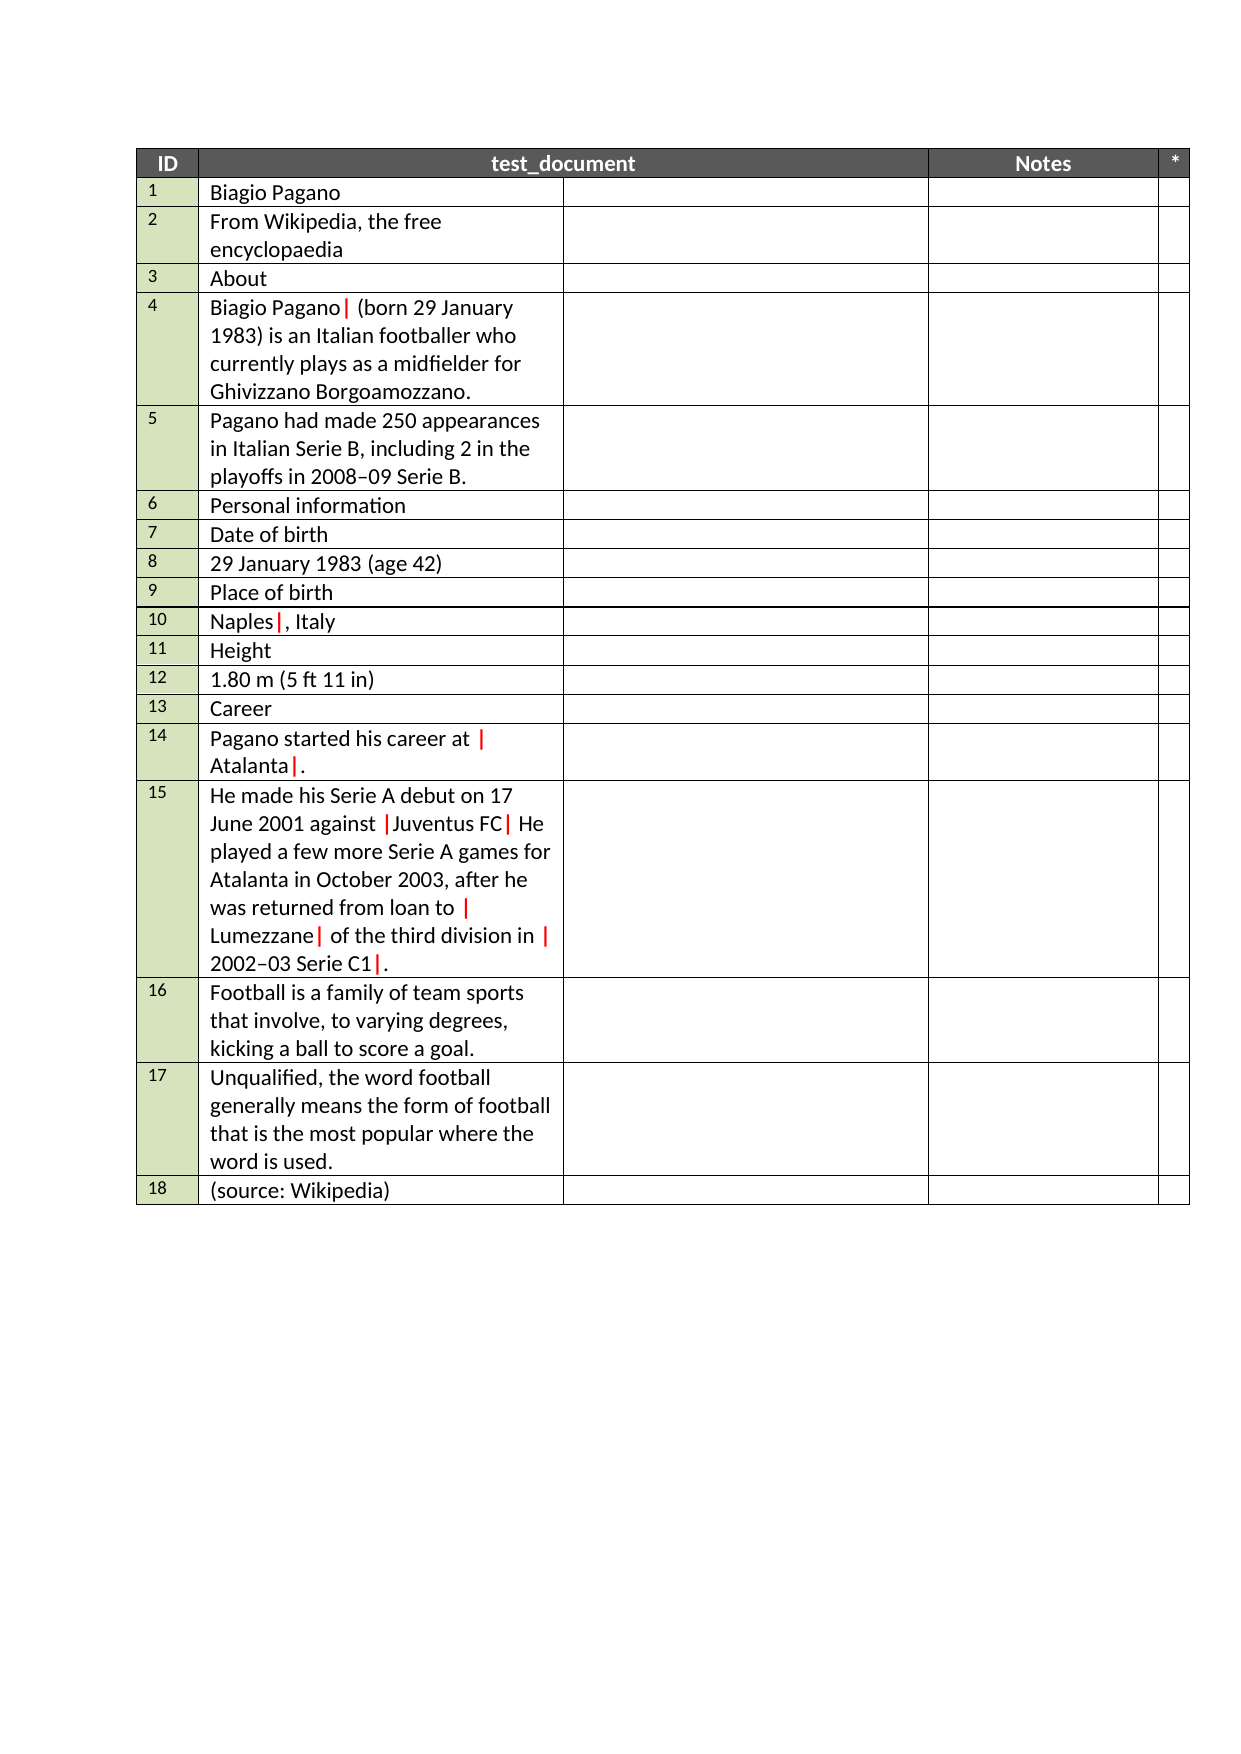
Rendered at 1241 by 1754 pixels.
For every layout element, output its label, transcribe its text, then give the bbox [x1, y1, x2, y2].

table_cell [564, 781, 928, 977]
table_cell [1159, 724, 1189, 780]
table_cell 18 [137, 1176, 198, 1204]
table_cell Pagano had made 250 appearances in Italian Serie B, including 2 in the playoffs in 2008–09 Serie B. [199, 406, 563, 490]
table_cell Unqualified, the word football generally means the form of football that is the most popular where the word is used. [199, 1063, 563, 1175]
table_cell [1159, 264, 1189, 292]
table_cell [929, 636, 1158, 664]
table_header Notes [929, 149, 1158, 177]
table_cell 12 [137, 666, 198, 693]
table_cell [564, 724, 928, 780]
table_cell [1159, 1063, 1189, 1175]
table_cell [929, 608, 1158, 635]
table_cell 5 [137, 406, 198, 490]
table_cell Place of birth [199, 578, 563, 606]
table_cell 14 [137, 724, 198, 780]
table_cell Biagio Pagano [199, 178, 563, 206]
table_cell 16 [137, 978, 198, 1062]
table_cell 17 [137, 1063, 198, 1175]
table_cell [564, 1176, 928, 1204]
table_header ID [137, 149, 198, 177]
table_cell [929, 207, 1158, 263]
table_cell Career [199, 695, 563, 723]
table_cell 3 [137, 264, 198, 292]
table_cell [564, 264, 928, 292]
table_cell [929, 781, 1158, 977]
table_cell [929, 406, 1158, 490]
table_cell [929, 978, 1158, 1062]
table_cell [1159, 608, 1189, 635]
table_cell [564, 207, 928, 263]
table_cell [1159, 520, 1189, 548]
table_cell [929, 264, 1158, 292]
table_cell [929, 1063, 1158, 1175]
table_cell [564, 578, 928, 606]
table_cell [1159, 578, 1189, 606]
table_cell [564, 178, 928, 206]
table_header * [1159, 149, 1189, 177]
table_cell [1159, 666, 1189, 693]
table_cell [564, 520, 928, 548]
table_cell [564, 608, 928, 635]
table_cell He made his Serie A debut on 17 June 2001 against |Juventus FC| He played a few more Serie A games for Atalanta in October 2003, after he was returned from loan to |Lumezzane| of the third division in |2002–03 Serie C1|. [199, 781, 563, 977]
table_cell [929, 549, 1158, 577]
table_cell [1159, 695, 1189, 723]
table_cell [929, 724, 1158, 780]
table_cell 2 [137, 207, 198, 263]
table_cell Height [199, 636, 563, 664]
table_cell About [199, 264, 563, 292]
table_cell [929, 178, 1158, 206]
table_header test_document [199, 149, 928, 177]
table_cell [1159, 636, 1189, 664]
table_cell [564, 666, 928, 693]
table_cell Biagio Pagano| (born 29 January 1983) is an Italian footballer who currently plays as a midfielder for Ghivizzano Borgoamozzano. [199, 293, 563, 405]
table_cell [564, 491, 928, 519]
table_cell [929, 1176, 1158, 1204]
table_cell [564, 1063, 928, 1175]
table_cell [929, 666, 1158, 693]
table_cell [564, 636, 928, 664]
table_cell [1159, 781, 1189, 977]
table_cell Date of birth [199, 520, 563, 548]
table_cell [1159, 406, 1189, 490]
table_cell [1159, 293, 1189, 405]
table_cell Personal information [199, 491, 563, 519]
table_cell 15 [137, 781, 198, 977]
table_cell [929, 695, 1158, 723]
table_cell [564, 293, 928, 405]
table_cell [1159, 207, 1189, 263]
table_cell [929, 520, 1158, 548]
table_cell [564, 695, 928, 723]
table_cell Pagano started his career at |Atalanta|. [199, 724, 563, 780]
table_cell [929, 293, 1158, 405]
table_cell [1159, 978, 1189, 1062]
table_cell (source: Wikipedia) [199, 1176, 563, 1204]
table_cell 8 [137, 549, 198, 577]
table_cell Naples|, Italy [199, 608, 563, 635]
table_cell From Wikipedia, the free encyclopaedia [199, 207, 563, 263]
table_cell [1159, 549, 1189, 577]
table_cell [1159, 491, 1189, 519]
table_cell [929, 491, 1158, 519]
table_cell 10 [137, 608, 198, 635]
table_cell Football is a family of team sports that involve, to varying degrees, kicking a ball to score a goal. [199, 978, 563, 1062]
table_cell 6 [137, 491, 198, 519]
table_cell 7 [137, 520, 198, 548]
table_cell 9 [137, 578, 198, 606]
table_cell [564, 549, 928, 577]
table_cell [564, 978, 928, 1062]
table_cell [1159, 178, 1189, 206]
table_cell 1 [137, 178, 198, 206]
table_cell 4 [137, 293, 198, 405]
table_cell 13 [137, 695, 198, 723]
table_cell 29 January 1983 (age 42) [199, 549, 563, 577]
table_cell 11 [137, 636, 198, 664]
table_cell [1159, 1176, 1189, 1204]
table_cell [564, 406, 928, 490]
table_cell [929, 578, 1158, 606]
table_cell 1.80 m (5 ft 11 in) [199, 666, 563, 693]
